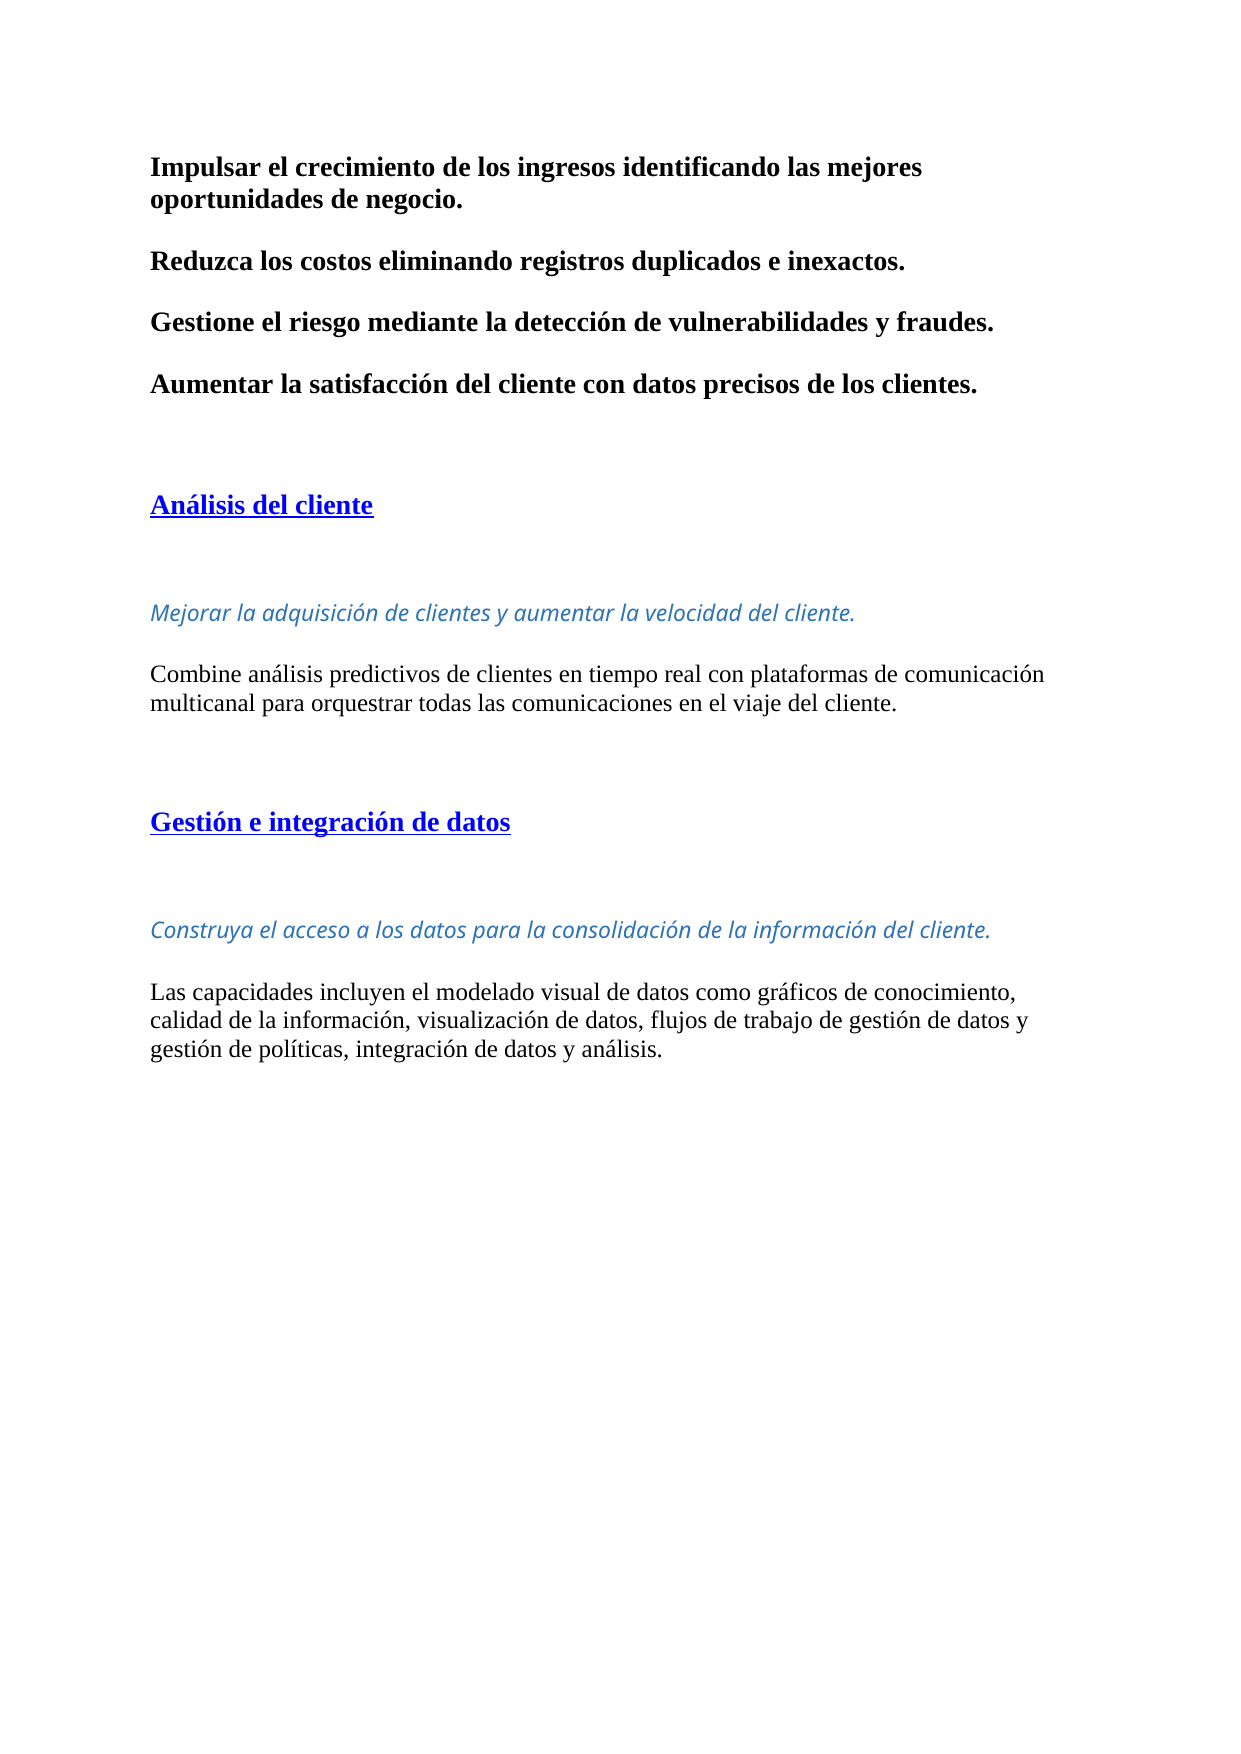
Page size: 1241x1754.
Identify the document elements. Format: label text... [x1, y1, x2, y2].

text Las capacidades incluyen el modelado visual de datos como gráficos de conocimiento, calidad de la información, visualización de datos, flujos de trabajo de gestión de datos y gestión de políticas, integración de datos y análisis. [150, 977, 1090, 1063]
subtitle Gestión e integración de datos [150, 805, 1090, 838]
subtitle Mejorar la adquisición de clientes y aumentar la velocidad del cliente. [150, 596, 1090, 628]
subtitle Análisis del cliente [150, 488, 1090, 520]
subtitle Impulsar el crecimiento de los ingresos identificando las mejores oportunidades de negocio. [150, 150, 1090, 215]
subtitle Reduzca los costos eliminando registros duplicados e inexactos. [150, 244, 1090, 276]
subtitle Gestione el riesgo mediante la detección de vulnerabilidades y fraudes. [150, 306, 1090, 338]
text Combine análisis predictivos de clientes en tiempo real con plataformas de comunicación multicanal para orquestrar todas las comunicaciones en el viaje del cliente. [150, 659, 1090, 717]
subtitle Aumentar la satisfacción del cliente con datos precisos de los clientes. [150, 367, 1090, 399]
subtitle Construya el acceso a los datos para la consolidación de la información del cliente. [150, 914, 1090, 945]
